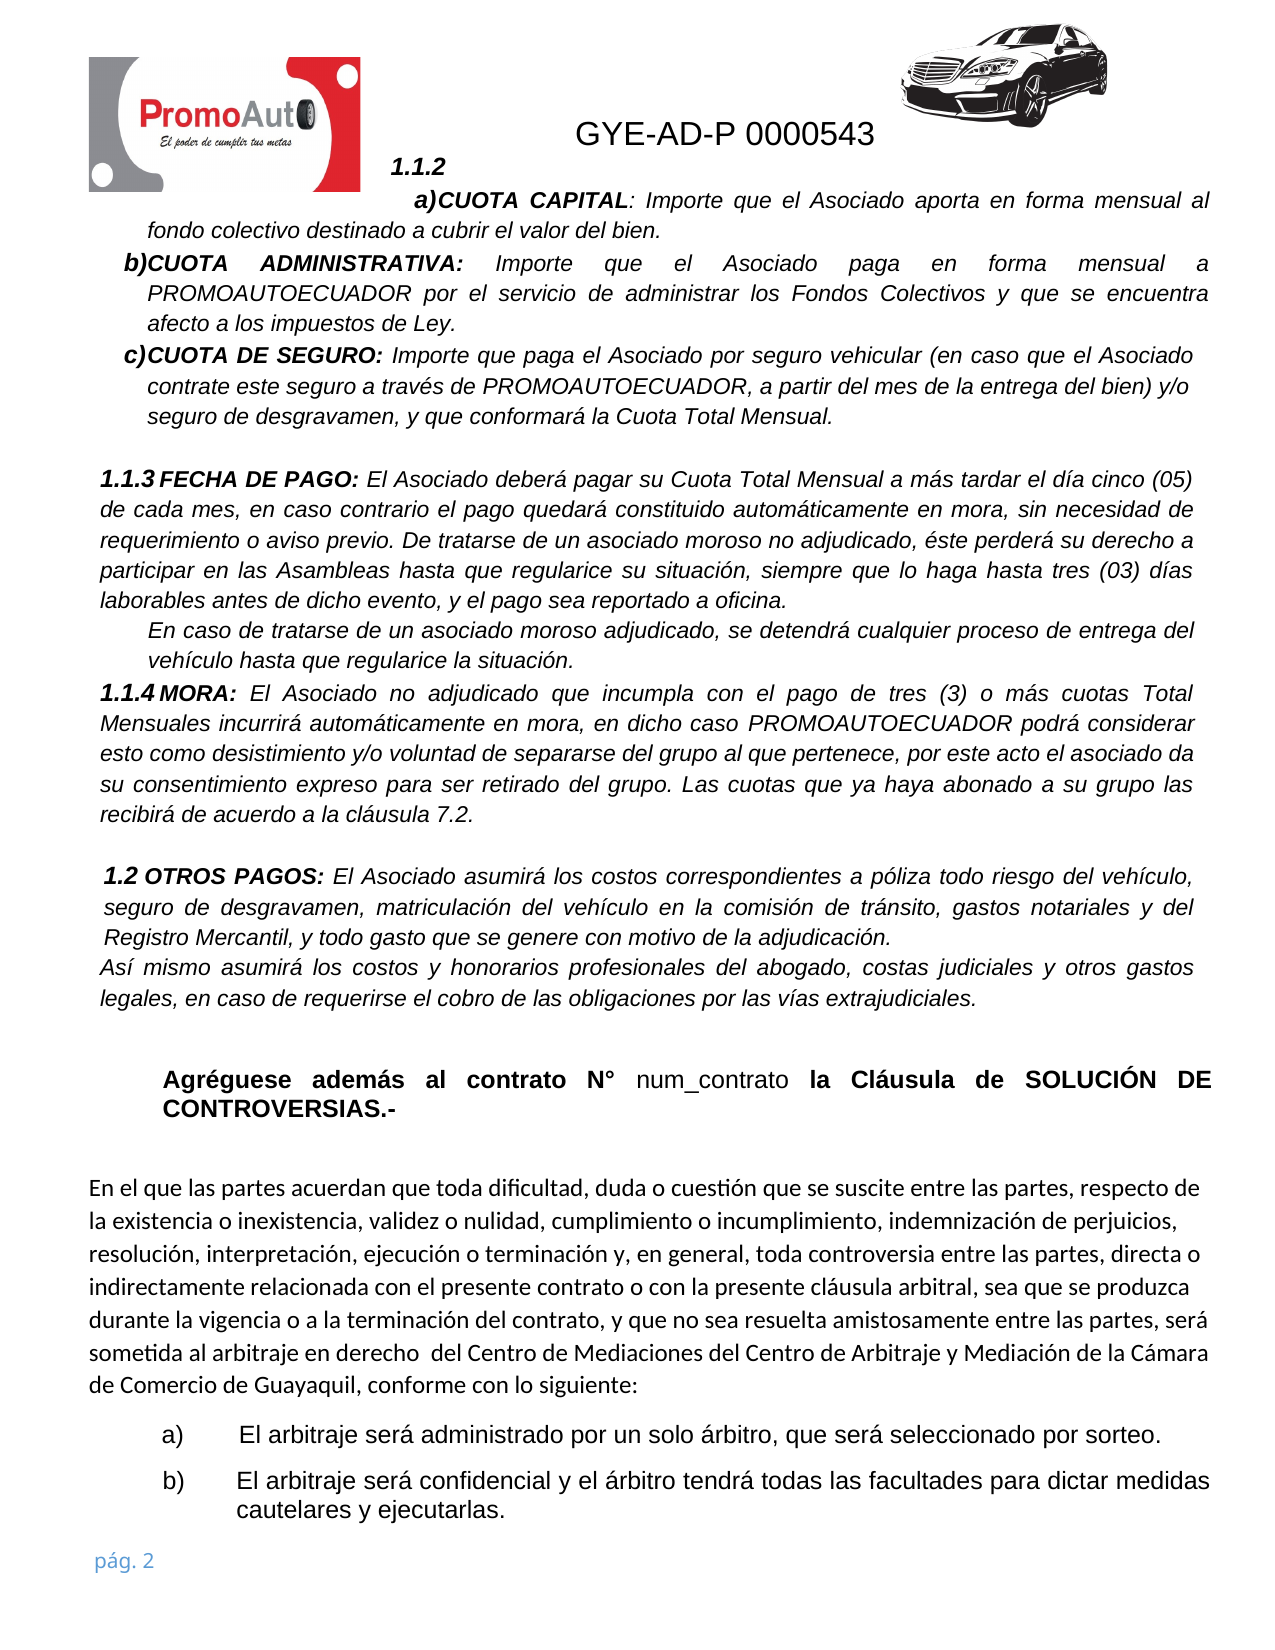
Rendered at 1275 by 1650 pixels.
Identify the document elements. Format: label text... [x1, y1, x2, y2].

list b) El arbitraje será confidencial y el árbitro tendrá todas las facultades para dictar medidas cautelares y ejecutarlas. [162, 1466, 1212, 1523]
list seguro de desgravamen, y que conformará la Cuota Total Mensual. [147, 403, 1197, 430]
list Así mismo asumirá los costos y honorarios profesionales del abogado, costas judiciales y otros gastos legales, en caso de requerirse el cobro de las obligaciones por las vías extrajudiciales. [100, 954, 1197, 1011]
list Agréguese además al contrato N° num_contrato la Cláusula de SOLUCIÓN DE CONTROVERSIAS.- [162, 1065, 1212, 1122]
list CUOTA CAPITAL: Importe que el Asociado aporta en forma mensual al fondo colectivo destinado a cubrir el valor del bien. [123, 185, 1212, 244]
list a) El arbitraje será administrado por un solo árbitro, que será seleccionado por sorteo. [148, 1420, 1212, 1448]
list CUOTA DE SEGURO: Importe que paga el Asociado por seguro vehicular (en caso que el Asociado contrate este seguro a través de PROMOAUTOECUADOR, a partir del mes de la entrega del bien) y/o [123, 341, 1197, 399]
picture [88, 57, 361, 192]
list OTROS PAGOS: El Asociado asumirá los costos correspondientes a póliza todo riesgo del vehículo, seguro de desgravamen, matriculación del vehículo en la comisión de tránsito, gastos notariales y del Registro Mercantil, y todo gasto que se genere con motivo de la adjudicación. [103, 861, 1197, 950]
list MORA: El Asociado no adjudicado que incumpla con el pago de tres (3) o más cuotas Total Mensuales incurrirá automáticamente en mora, en dicho caso PROMOAUTOECUADOR podrá considerar esto como desistimiento y/o voluntad de separarse del grupo al que pertenece, por este acto el asociado da su consentimiento expreso para ser retirado del grupo. Las cuotas que ya haya abonado a su grupo las recibirá de acuerdo a la cláusula 7.2. [100, 678, 1197, 827]
picture [900, 23, 1108, 128]
list FECHA DE PAGO: El Asociado deberá pagar su Cuota Total Mensual a más tardar el día cinco (05) de cada mes, en caso contrario el pago quedará constituido automáticamente en mora, sin necesidad de requerimiento o aviso previo. De tratarse de un asociado moroso no adjudicado, éste perderá su derecho a participar en las Asambleas hasta que regularice su situación, siempre que lo haga hasta tres (03) días laborables antes de dicho evento, y el pago sea reportado a oficina. [100, 464, 1197, 613]
list En caso de tratarse de un asociado moroso adjudicado, se detendrá cualquier proceso de entrega del vehículo hasta que regularice la situación. [148, 617, 1197, 674]
